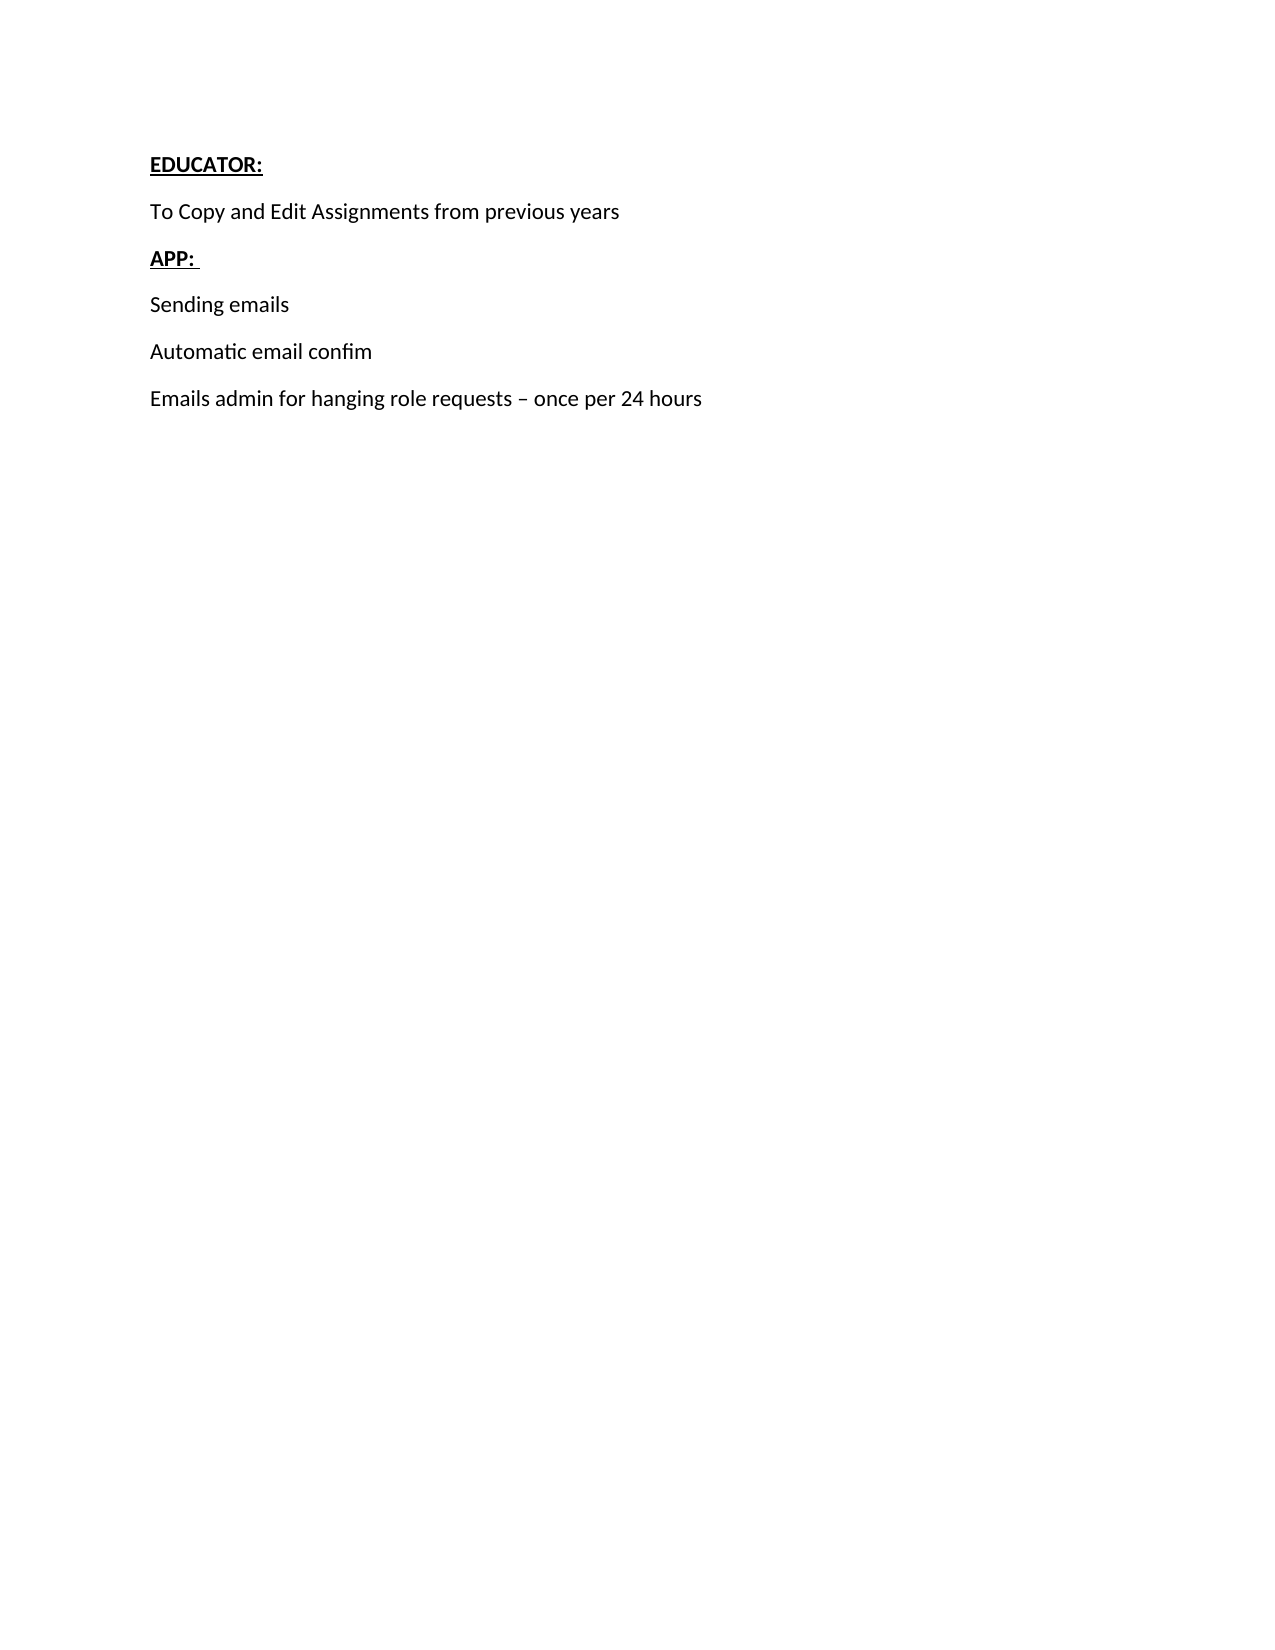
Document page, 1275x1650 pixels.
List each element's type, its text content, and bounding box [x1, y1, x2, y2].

text Sending emails [150, 291, 1125, 319]
text Automatic email confim [150, 337, 1125, 366]
text APP: [150, 244, 1125, 272]
text EDUCATOR: [150, 150, 1125, 178]
text To Copy and Edit Assignments from previous years [150, 197, 1125, 225]
text Emails admin for hanging role requests – once per 24 hours [150, 384, 1125, 412]
